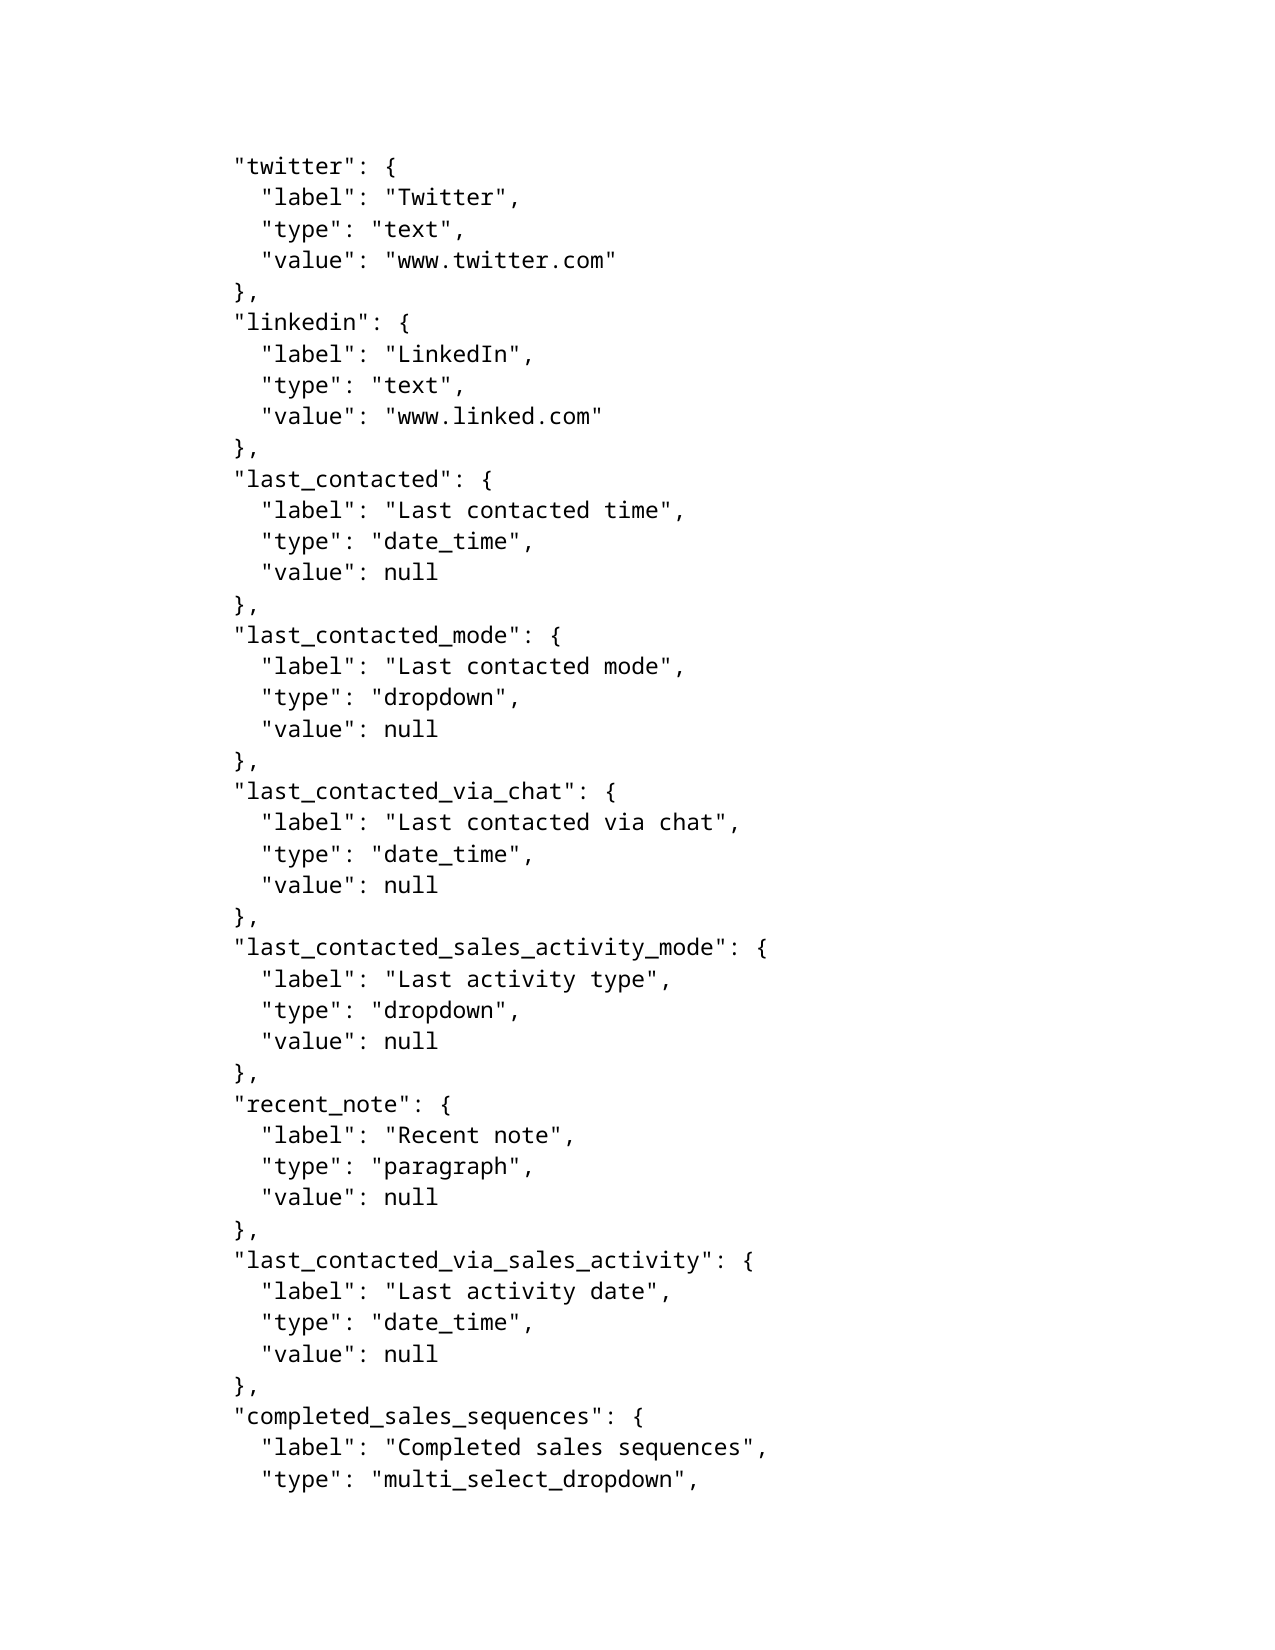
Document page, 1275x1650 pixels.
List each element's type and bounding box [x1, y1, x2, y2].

text [150, 150, 1125, 1494]
